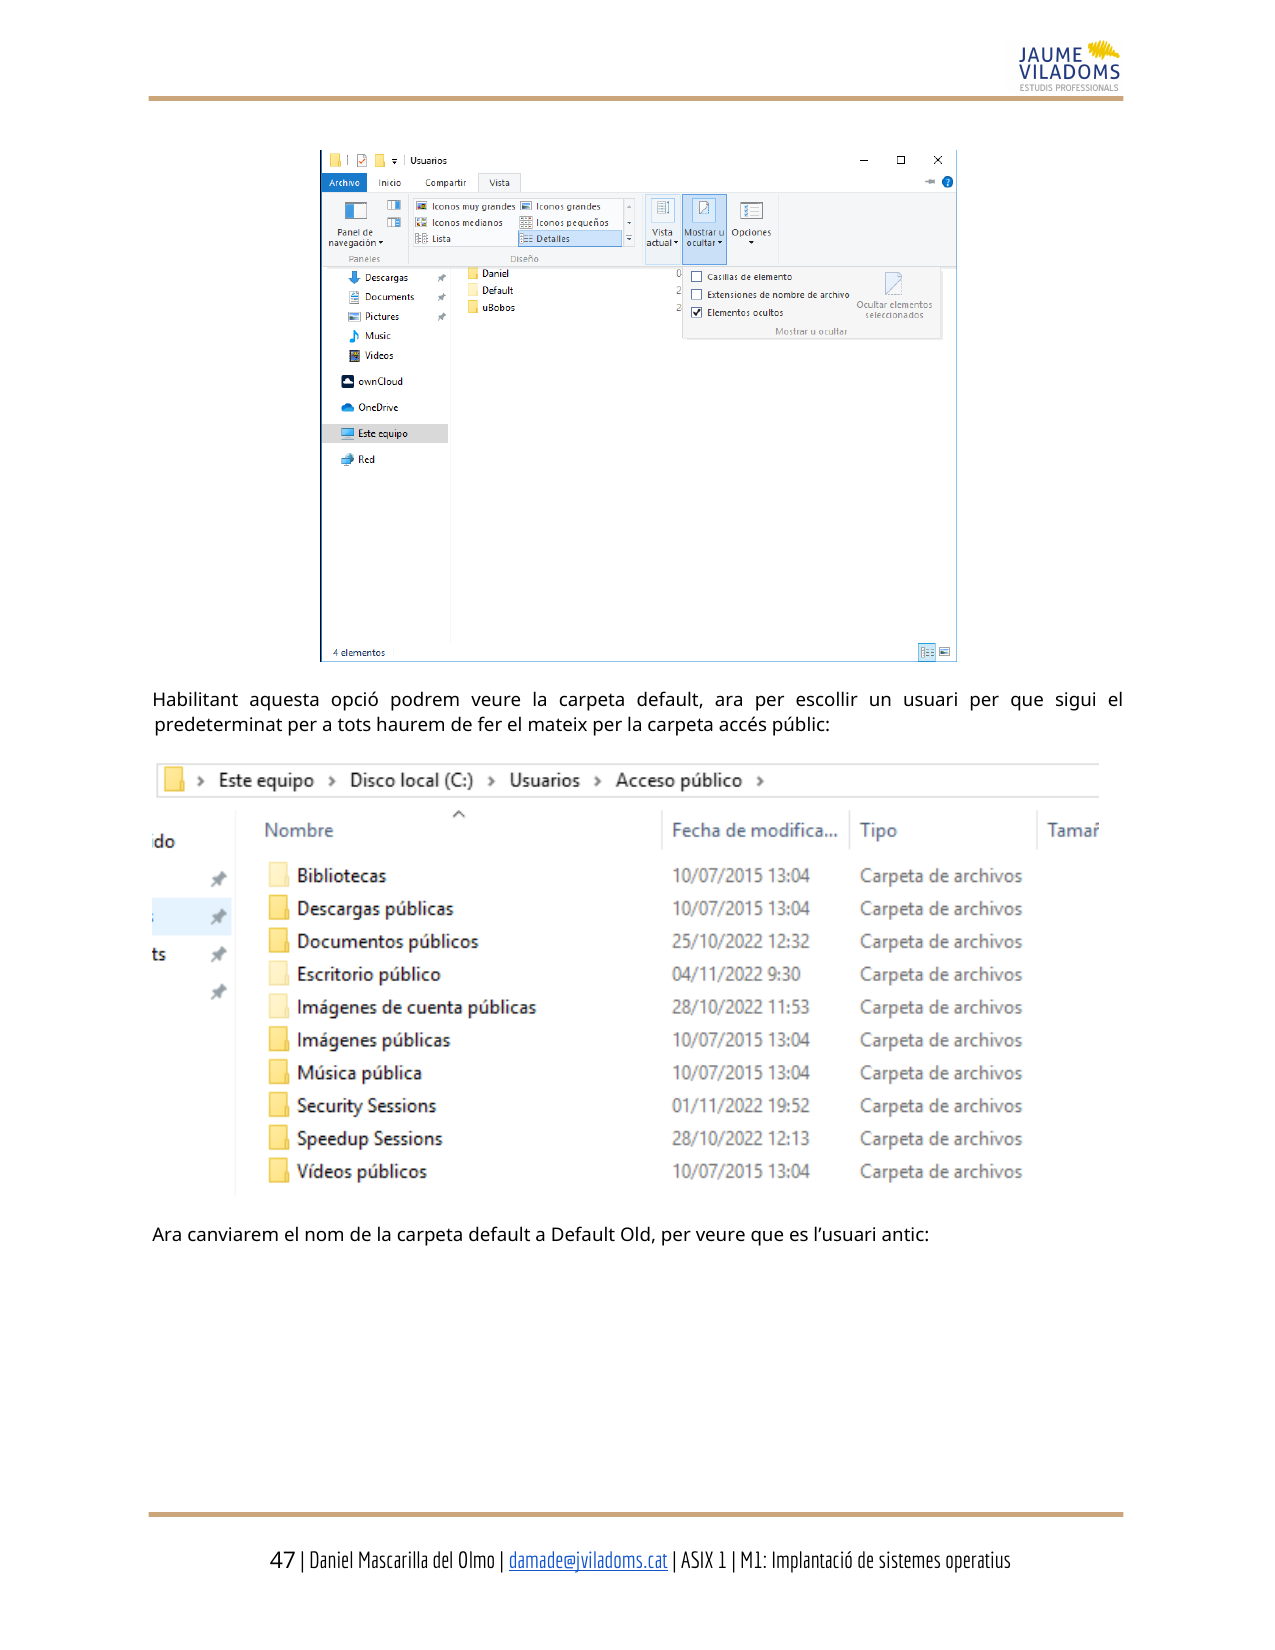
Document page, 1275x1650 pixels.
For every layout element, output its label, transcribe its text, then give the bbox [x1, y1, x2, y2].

picture [1006, 40, 1125, 94]
picture [320, 150, 957, 662]
text Habilitant aquesta opció podrem veure la carpeta default, ara per escollir un usuari per que sigui el predeterminat per a tots haurem de fer el mateix per la carpeta accés públic: [152, 686, 1125, 737]
picture [152, 762, 1099, 1197]
text Ara canviarem el nom de la carpeta default a Default Old, per veure que es l’usuari antic: [152, 1222, 1125, 1247]
picture [148, 1512, 1124, 1517]
picture [148, 96, 1124, 101]
